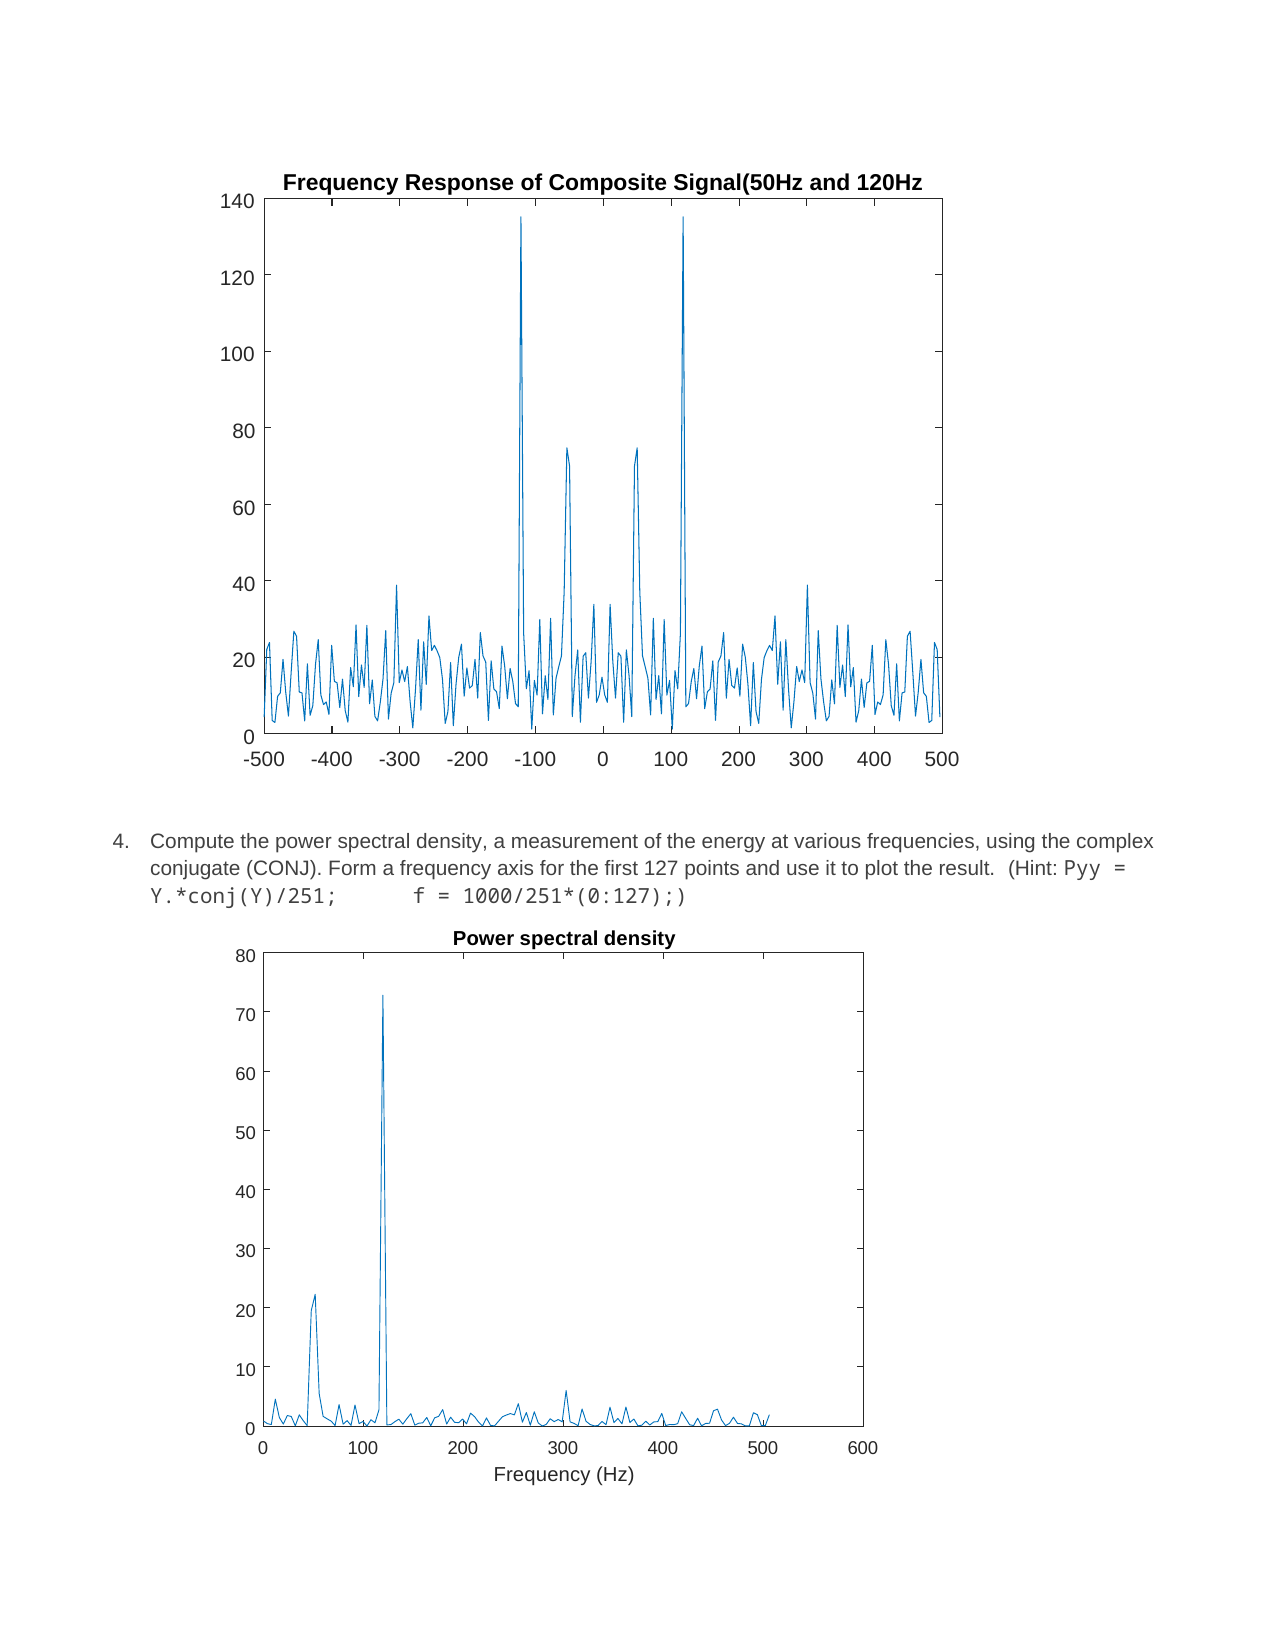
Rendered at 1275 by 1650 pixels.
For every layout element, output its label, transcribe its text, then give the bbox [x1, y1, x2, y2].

list Compute the power spectral density, a measurement of the energy at various frequencies, using the complex conjugate (CONJ). Form a frequency axis for the first 127 points and use it to plot the result. (Hint: Pyy = Y.*conj(Y)/251; f = 1000/251*(0:127);) [112, 829, 1200, 910]
